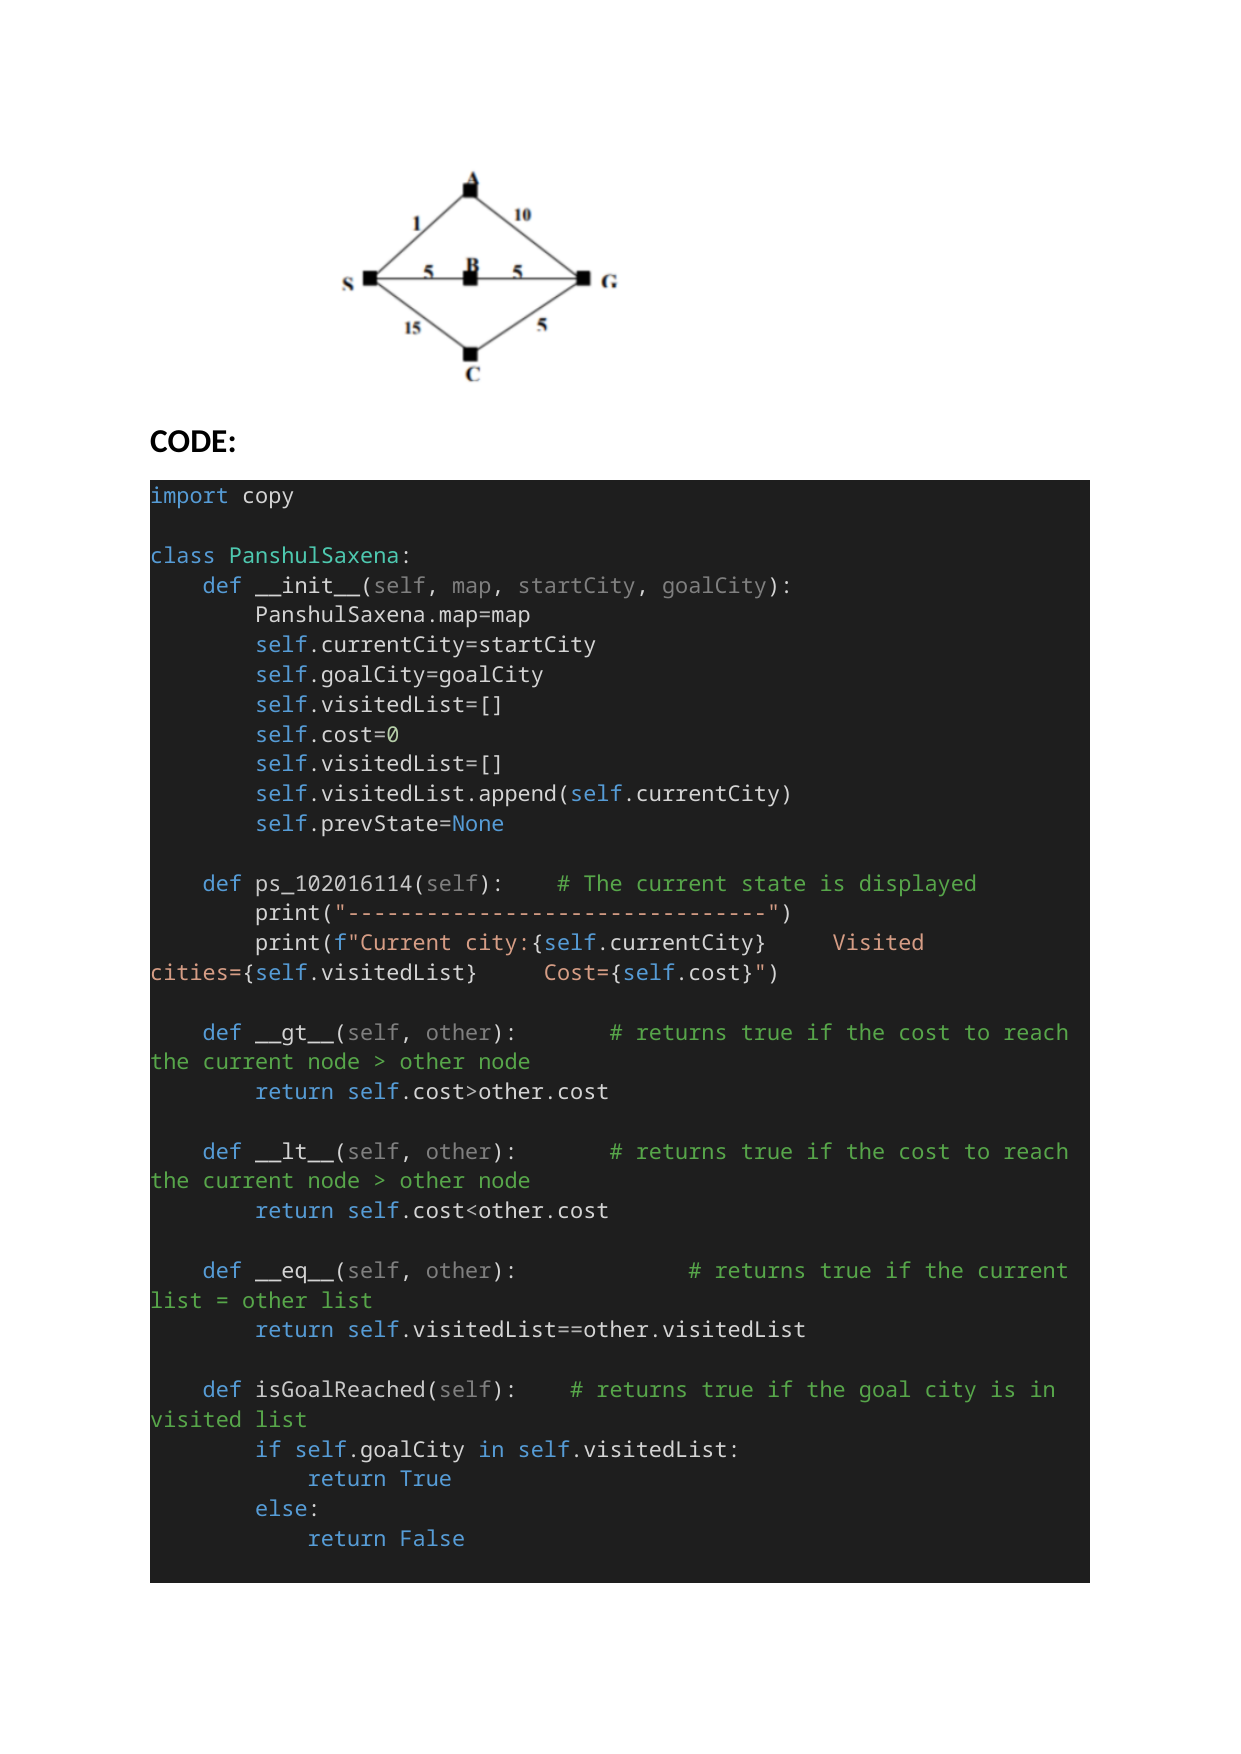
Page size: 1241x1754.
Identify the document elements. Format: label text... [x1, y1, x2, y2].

text self.currentCity=startCity [150, 629, 1090, 659]
text print("--------------------------------") [150, 897, 1090, 927]
text CODE: [150, 420, 1090, 460]
text self.visitedList=[] [150, 689, 1090, 719]
text return self.cost<other.cost [150, 1195, 1090, 1225]
text class PanshulSaxena: [150, 540, 1090, 570]
text def __lt__(self, other): # returns true if the cost to reach the current node > other node [150, 1136, 1090, 1195]
text import copy [150, 480, 1090, 510]
text PanshulSaxena.map=map [150, 599, 1090, 629]
text self.goalCity=goalCity [150, 659, 1090, 689]
text def ps_102016114(self): # The current state is displayed [150, 868, 1090, 897]
text return self.cost>other.cost [150, 1076, 1090, 1106]
text self.visitedList.append(self.currentCity) [150, 778, 1090, 808]
text return self.visitedList==other.visitedList [150, 1314, 1090, 1344]
text def __eq__(self, other): # returns true if the current list = other list [150, 1255, 1090, 1314]
text def isGoalReached(self): # returns true if the goal city is in visited list [150, 1374, 1090, 1434]
picture [150, 150, 841, 401]
text return False [150, 1523, 1090, 1553]
text self.visitedList=[] [150, 748, 1090, 778]
text self.cost=0 [150, 719, 1090, 748]
text self.prevState=None [150, 808, 1090, 838]
text else: [150, 1493, 1090, 1523]
text def __gt__(self, other): # returns true if the cost to reach the current node > other node [150, 1017, 1090, 1076]
text if self.goalCity in self.visitedList: [150, 1434, 1090, 1463]
text print(f"Current city:{self.currentCity} Visited cities={self.visitedList} Cost={self.cost}") [150, 927, 1090, 987]
text def __init__(self, map, startCity, goalCity): [150, 570, 1090, 599]
text return True [150, 1463, 1090, 1493]
